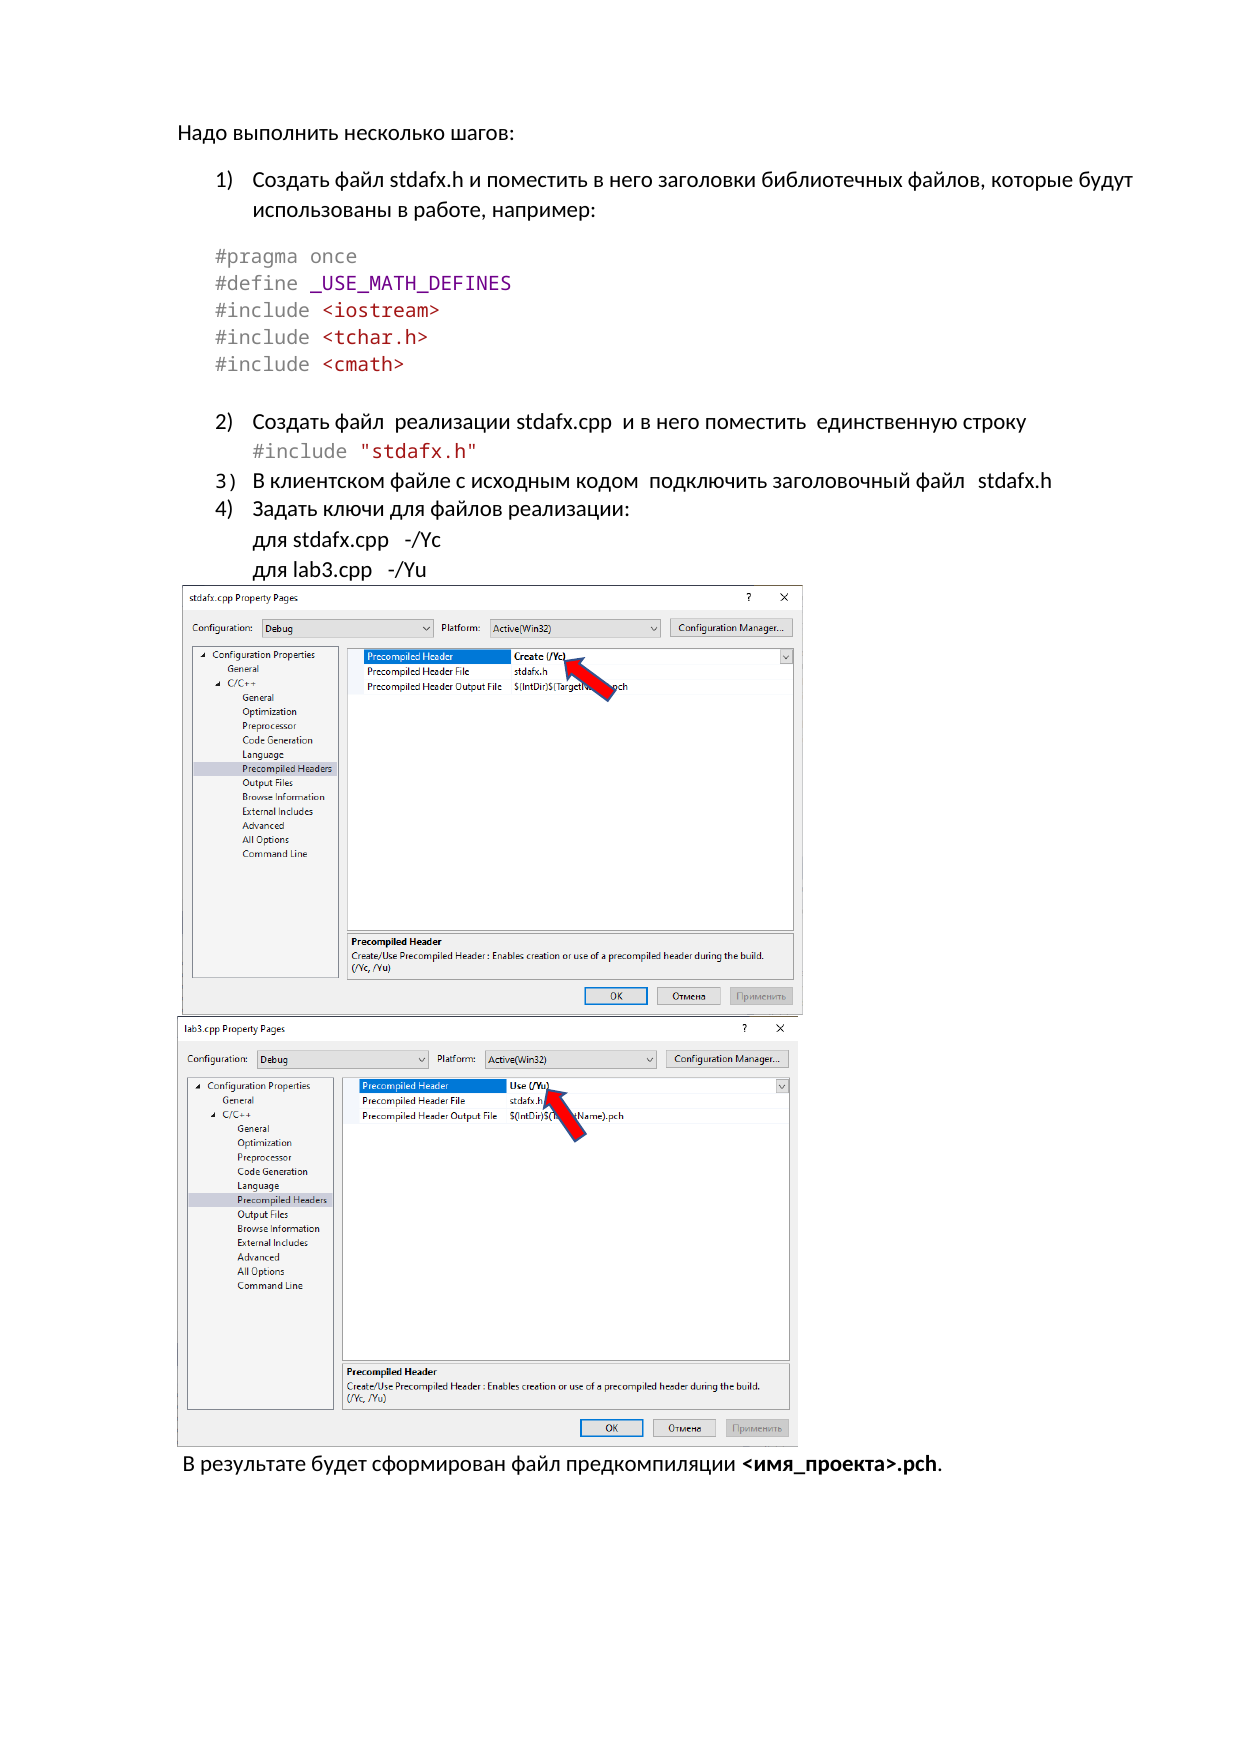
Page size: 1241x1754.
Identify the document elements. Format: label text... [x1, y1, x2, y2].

list Создать файл реализации stdafx.cpp и в него поместить единственную строку [215, 407, 1152, 435]
list Задать ключи для файлов реализации: [215, 494, 1152, 523]
text #pragma once [215, 242, 1152, 269]
list для lab3.cpp -/Yu [252, 555, 1152, 583]
list В клиентском файле с исходным кодом подключить заголовочный файл stdafx.h [215, 466, 1152, 494]
picture [177, 1016, 798, 1447]
text #include <cmath> [215, 350, 1152, 377]
list В результате будет сформирован файл предкомпиляции <имя_проекта>.pch. [177, 1449, 1152, 1477]
list Создать файл stdafx.h и поместить в него заголовки библиотечных файлов, которые будут использованы в работе, например: [215, 165, 1152, 223]
text #include <tchar.h> [215, 323, 1152, 350]
list для stdafx.cpp -/Yc [252, 525, 1152, 553]
text #define _USE_MATH_DEFINES [215, 269, 1152, 296]
picture [182, 585, 803, 1015]
list #include "stdafx.h" [252, 437, 1152, 464]
text #include <iostream> [215, 296, 1152, 323]
text Надо выполнить несколько шагов: [177, 118, 1152, 146]
